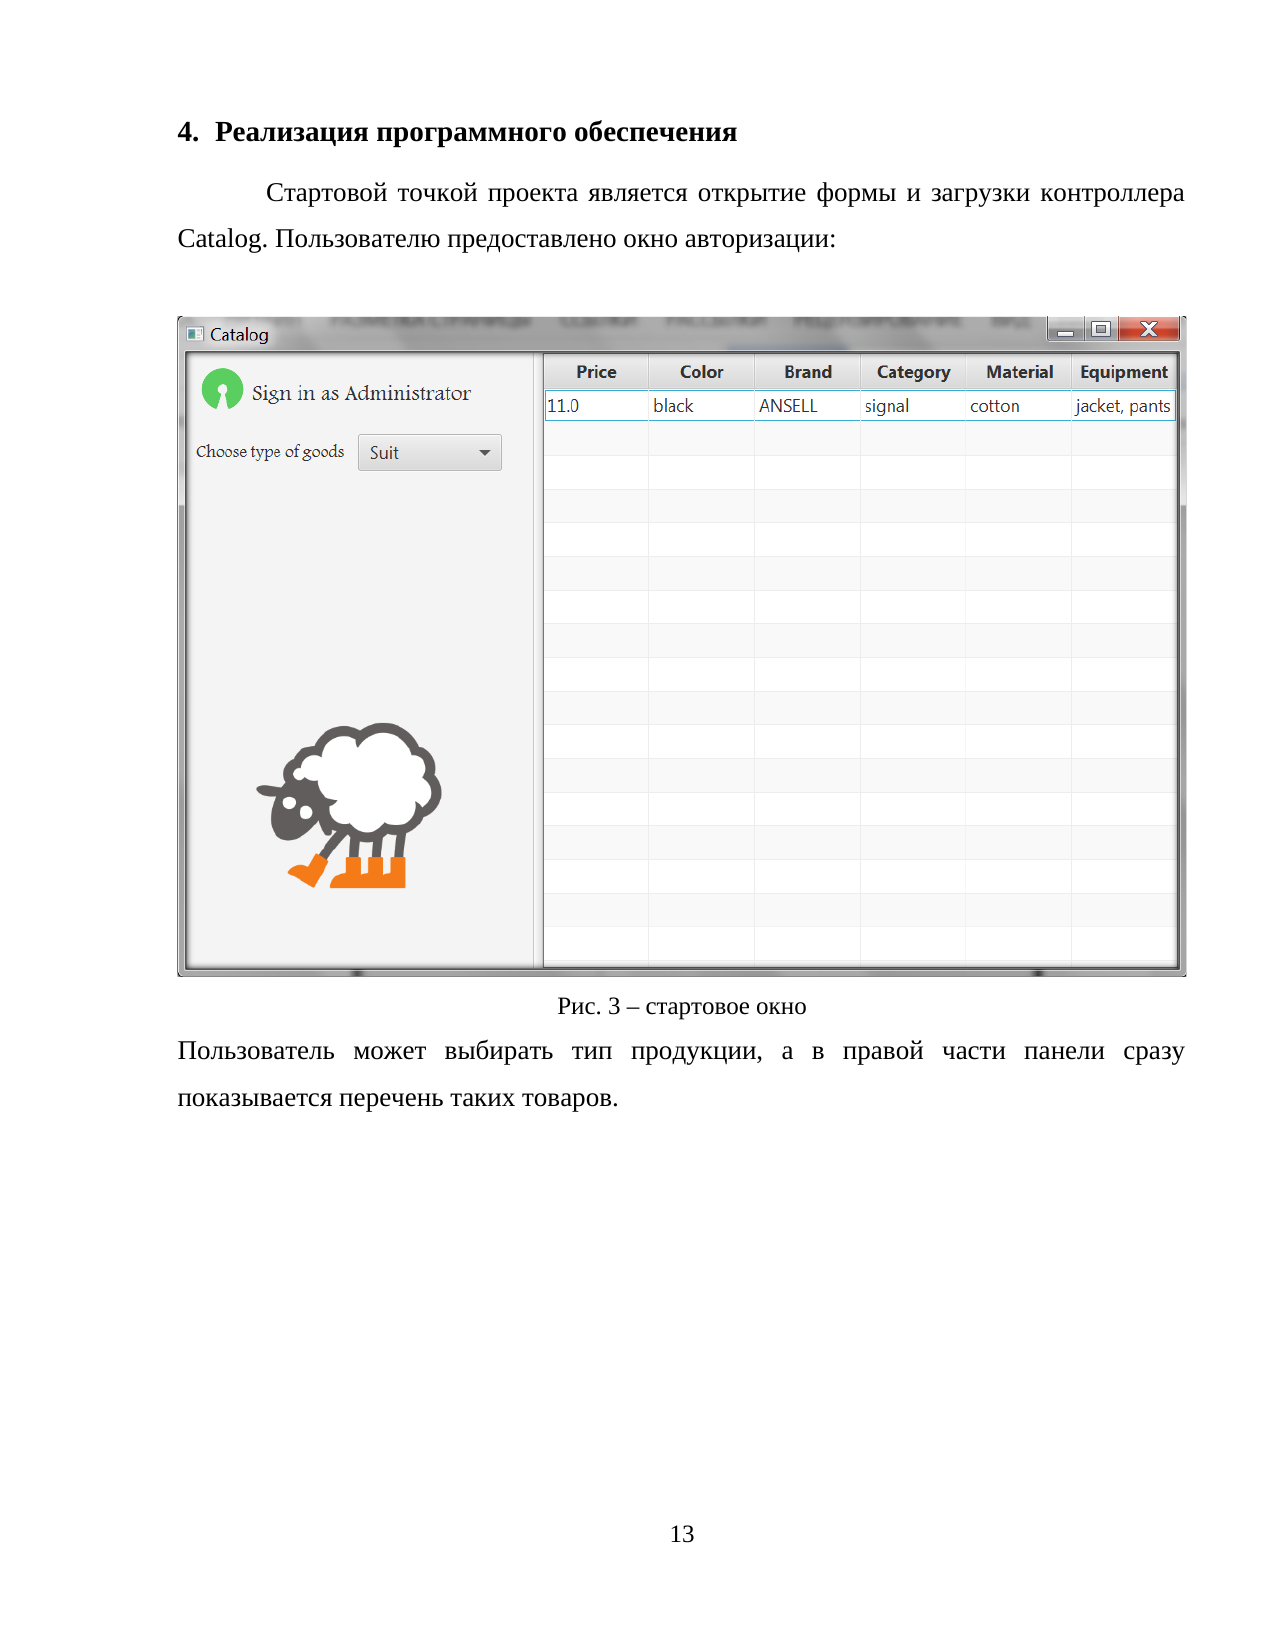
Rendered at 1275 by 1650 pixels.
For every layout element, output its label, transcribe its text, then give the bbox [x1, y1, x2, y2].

text Пользователь может выбирать тип продукции, а в правой части панели сразу показывается перечень таких товаров. [177, 1034, 1186, 1112]
picture [177, 316, 1187, 977]
text Рис. 3 – стартовое окно [177, 991, 1186, 1020]
text Стартовой точкой проекта является открытие формы и загрузки контроллера Сatalog. Пользователю предоставлено окно авторизации: [177, 176, 1186, 254]
subtitle Реализация программного обеспечения [177, 114, 1186, 147]
